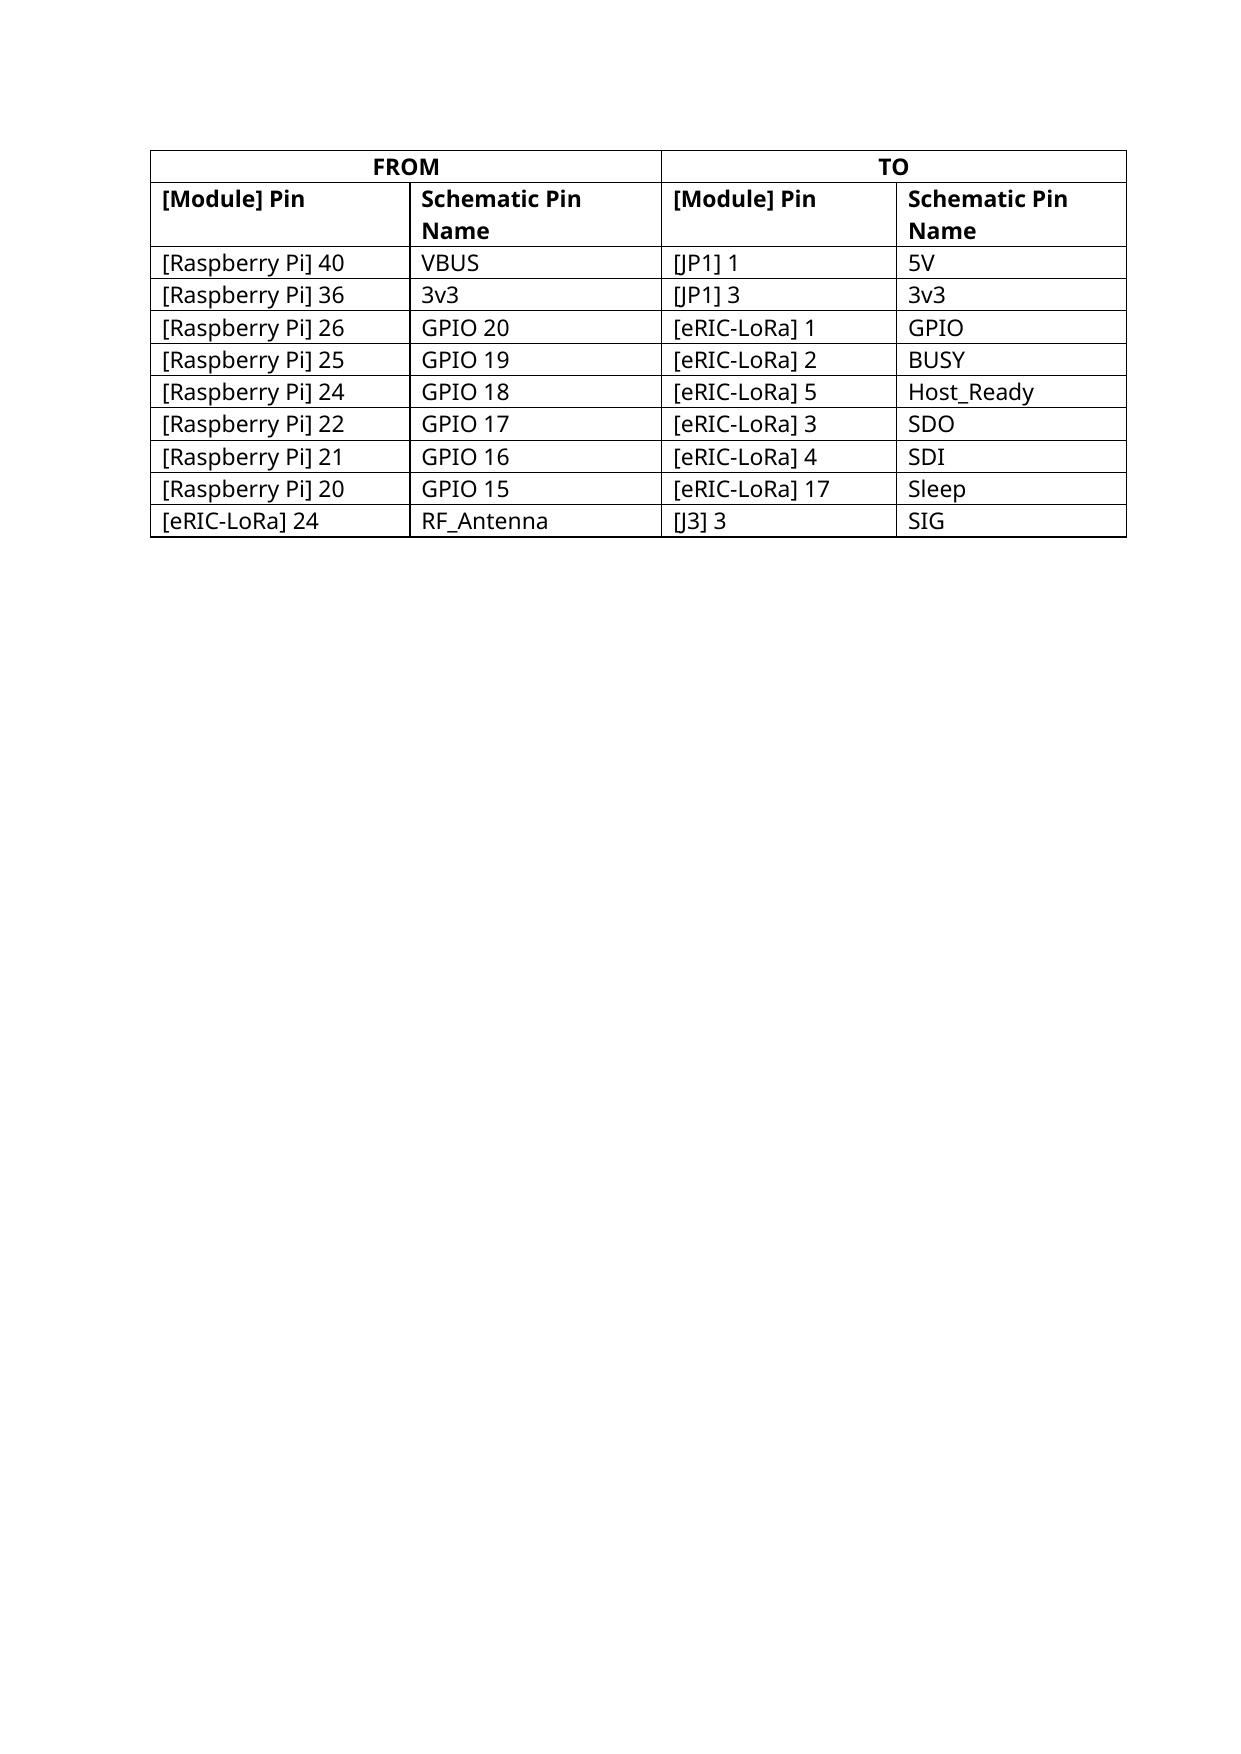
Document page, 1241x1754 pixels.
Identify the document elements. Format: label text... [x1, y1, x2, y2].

table_cell GPIO 17 [411, 408, 661, 439]
table_cell Sleep [897, 473, 1126, 504]
table_cell [Raspberry Pi] 24 [151, 376, 409, 407]
table_cell 3v3 [897, 279, 1126, 310]
table_cell [Raspberry Pi] 20 [151, 473, 409, 504]
table_header TO [662, 151, 1126, 182]
table_cell [Raspberry Pi] 21 [151, 441, 409, 472]
table_cell GPIO 16 [411, 441, 661, 472]
table_cell [Raspberry Pi] 22 [151, 408, 409, 439]
table_cell GPIO 15 [411, 473, 661, 504]
table_cell [JP1] 1 [662, 247, 896, 278]
table_cell GPIO [897, 311, 1126, 343]
table_cell Host_Ready [897, 376, 1126, 407]
table_cell [Module] Pin [662, 183, 896, 246]
table_cell SDI [897, 441, 1126, 472]
table_cell [eRIC-LoRa] 24 [151, 505, 409, 536]
table_cell VBUS [411, 247, 661, 278]
table_cell [Raspberry Pi] 36 [151, 279, 409, 310]
table_cell GPIO 20 [411, 311, 661, 343]
table_cell SIG [897, 505, 1126, 536]
table_cell [Module] Pin [151, 183, 409, 246]
table_cell GPIO 19 [411, 344, 661, 375]
table_cell BUSY [897, 344, 1126, 375]
table_cell Schematic Pin Name [411, 183, 661, 246]
table_cell [eRIC-LoRa] 2 [662, 344, 896, 375]
table_cell [Raspberry Pi] 26 [151, 311, 409, 343]
table_cell RF_Antenna [411, 505, 661, 536]
table_cell 3v3 [411, 279, 661, 310]
table_cell [J3] 3 [662, 505, 896, 536]
table_cell 5V [897, 247, 1126, 278]
table_cell [JP1] 3 [662, 279, 896, 310]
table_cell GPIO 18 [411, 376, 661, 407]
table_cell [Raspberry Pi] 25 [151, 344, 409, 375]
table_cell SDO [897, 408, 1126, 439]
table_cell Schematic Pin Name [897, 183, 1126, 246]
table_cell [eRIC-LoRa] 5 [662, 376, 896, 407]
table_cell [eRIC-LoRa] 1 [662, 311, 896, 343]
table_cell [Raspberry Pi] 40 [151, 247, 409, 278]
table_cell [eRIC-LoRa] 3 [662, 408, 896, 439]
table_cell [eRIC-LoRa] 17 [662, 473, 896, 504]
table_header FROM [151, 151, 661, 182]
table_cell [eRIC-LoRa] 4 [662, 441, 896, 472]
